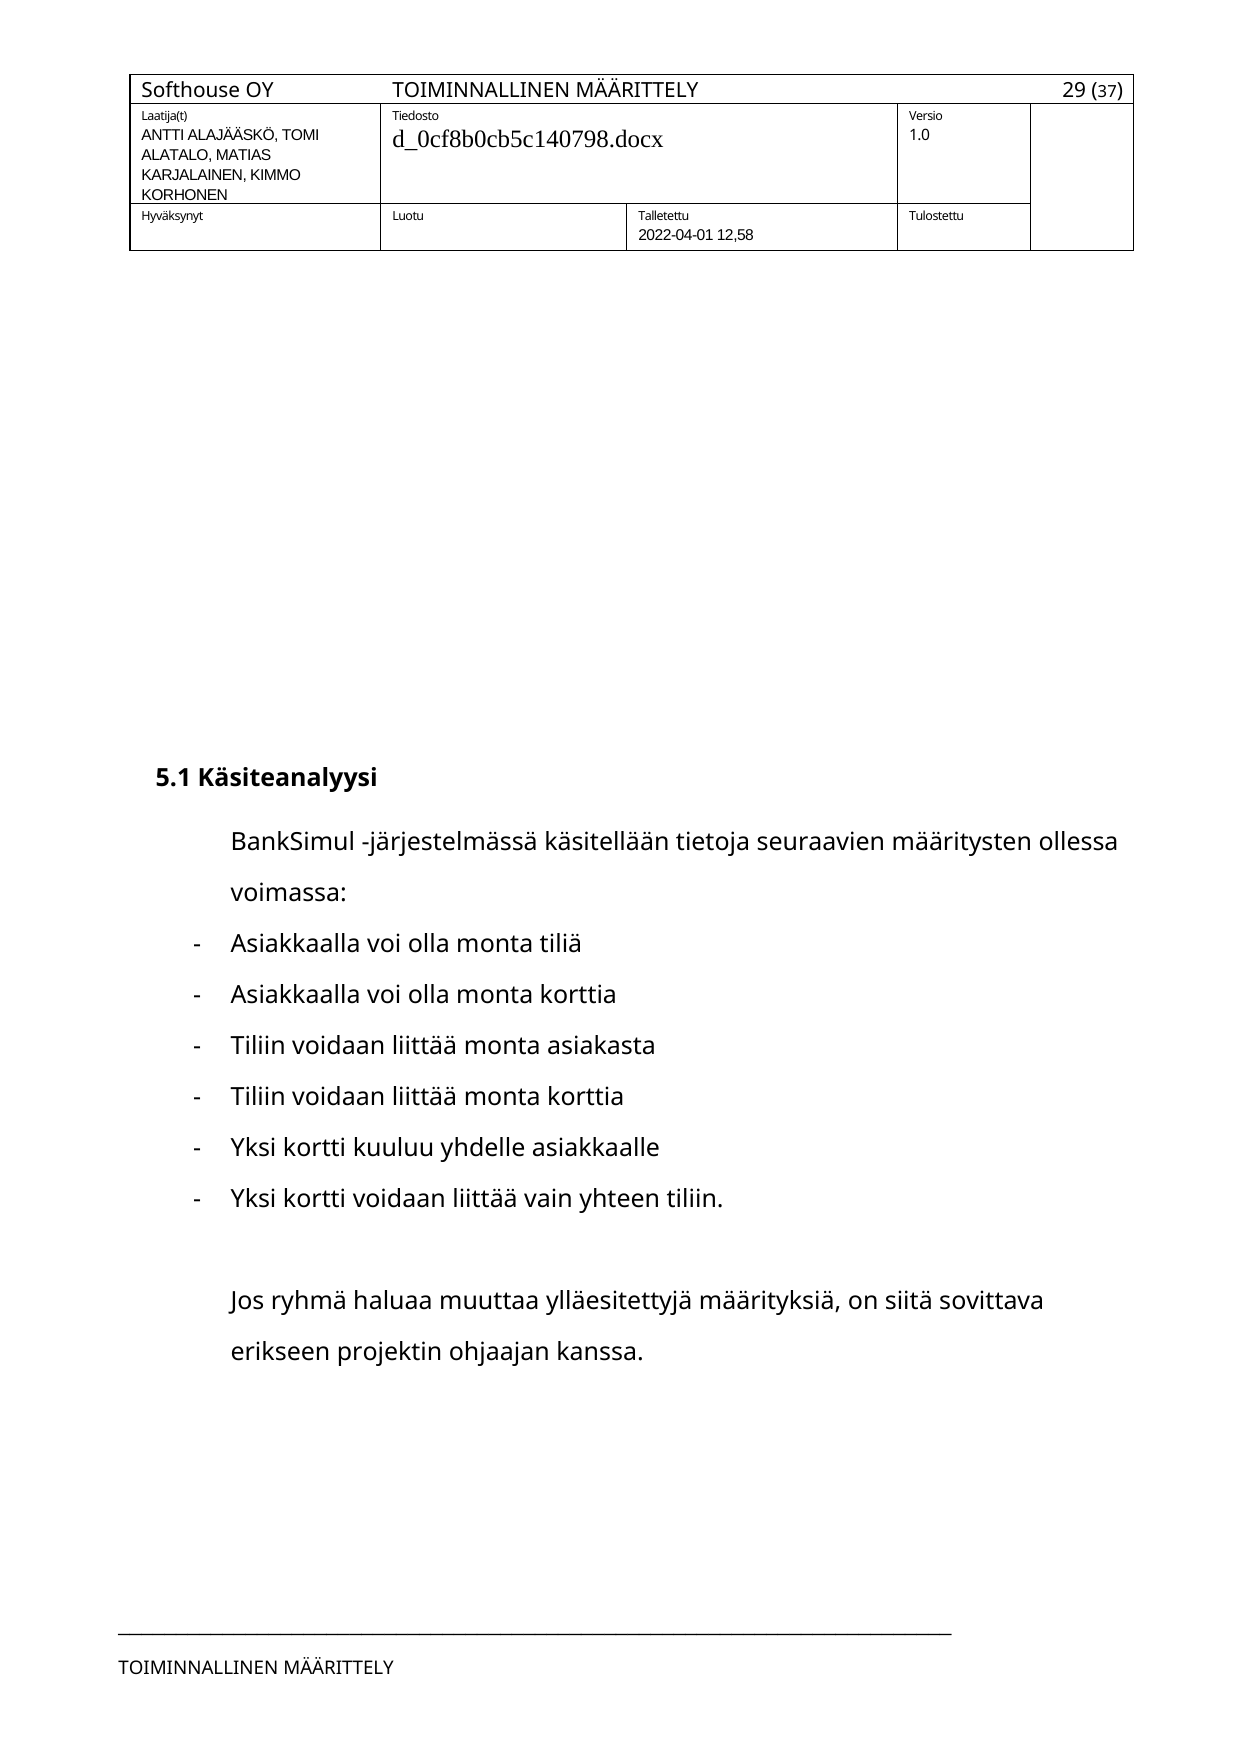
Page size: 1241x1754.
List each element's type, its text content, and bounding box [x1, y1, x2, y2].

subtitle 5.1 Käsiteanalyysi [155, 760, 1122, 794]
list Asiakkaalla voi olla monta tiliä [193, 926, 1122, 959]
list Tiliin voidaan liittää monta asiakasta [193, 1028, 1122, 1062]
text BankSimul -järjestelmässä käsitellään tietoja seuraavien määritysten ollessa voimassa: [230, 823, 1122, 908]
list Yksi kortti kuuluu yhdelle asiakkaalle [193, 1130, 1122, 1164]
list Tiliin voidaan liittää monta korttia [193, 1079, 1122, 1113]
list Yksi kortti voidaan liittää vain yhteen tiliin. [193, 1181, 1122, 1215]
text Jos ryhmä haluaa muuttaa ylläesitettyjä määrityksiä, on siitä sovittava erikseen projektin ohjaajan kanssa. [230, 1283, 1122, 1368]
list Asiakkaalla voi olla monta korttia [193, 977, 1122, 1011]
